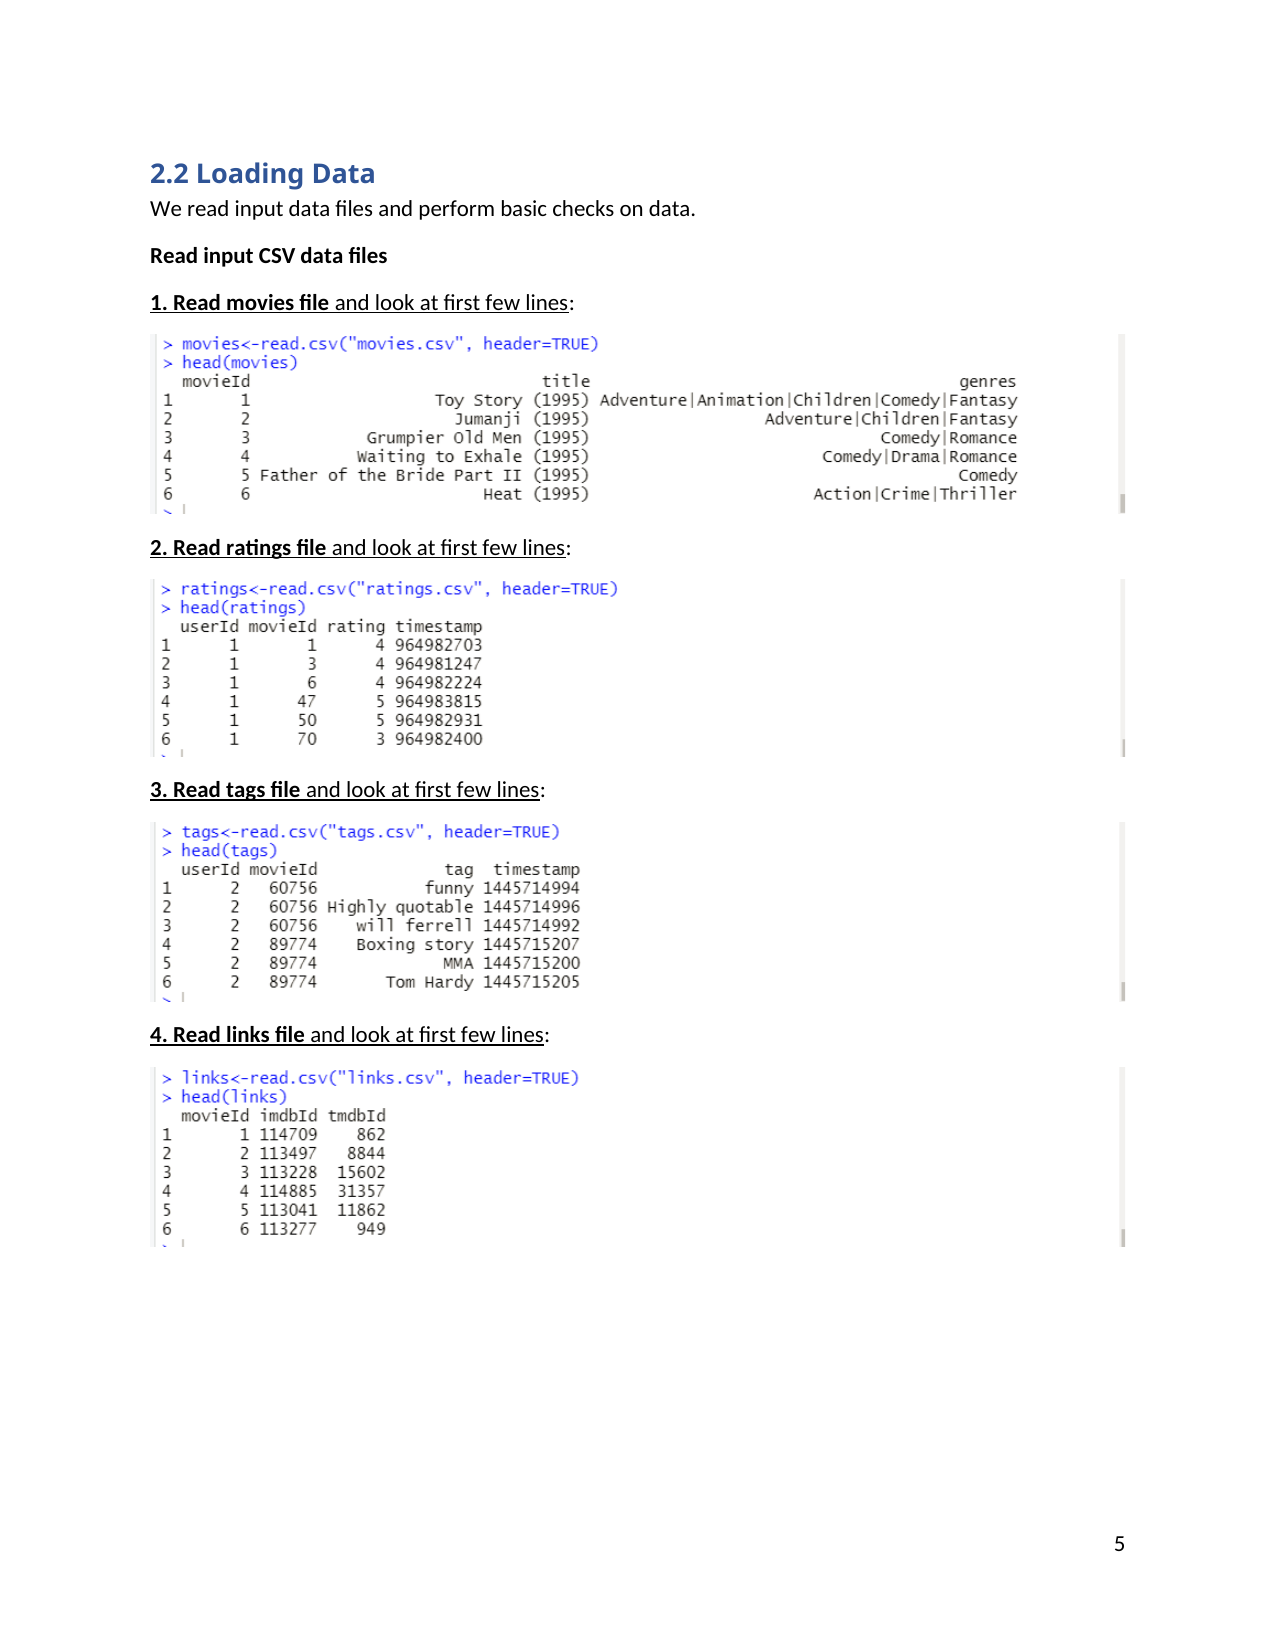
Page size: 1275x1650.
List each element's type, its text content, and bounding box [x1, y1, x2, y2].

text 1. Read movies file and look at first few lines: [150, 288, 1125, 316]
text 4. Read links file and look at first few lines: [150, 1020, 1125, 1048]
subtitle 2.2 Loading Data [150, 154, 1125, 191]
picture [150, 822, 1125, 1002]
text 2. Read ratings file and look at first few lines: [150, 533, 1125, 561]
picture [150, 1067, 1125, 1247]
text We read input data files and perform basic checks on data. [150, 194, 1125, 222]
text 3. Read tags file and look at first few lines: [150, 775, 1125, 803]
picture [150, 334, 1125, 514]
text Read input CSV data files [150, 241, 1125, 269]
picture [150, 579, 1125, 757]
